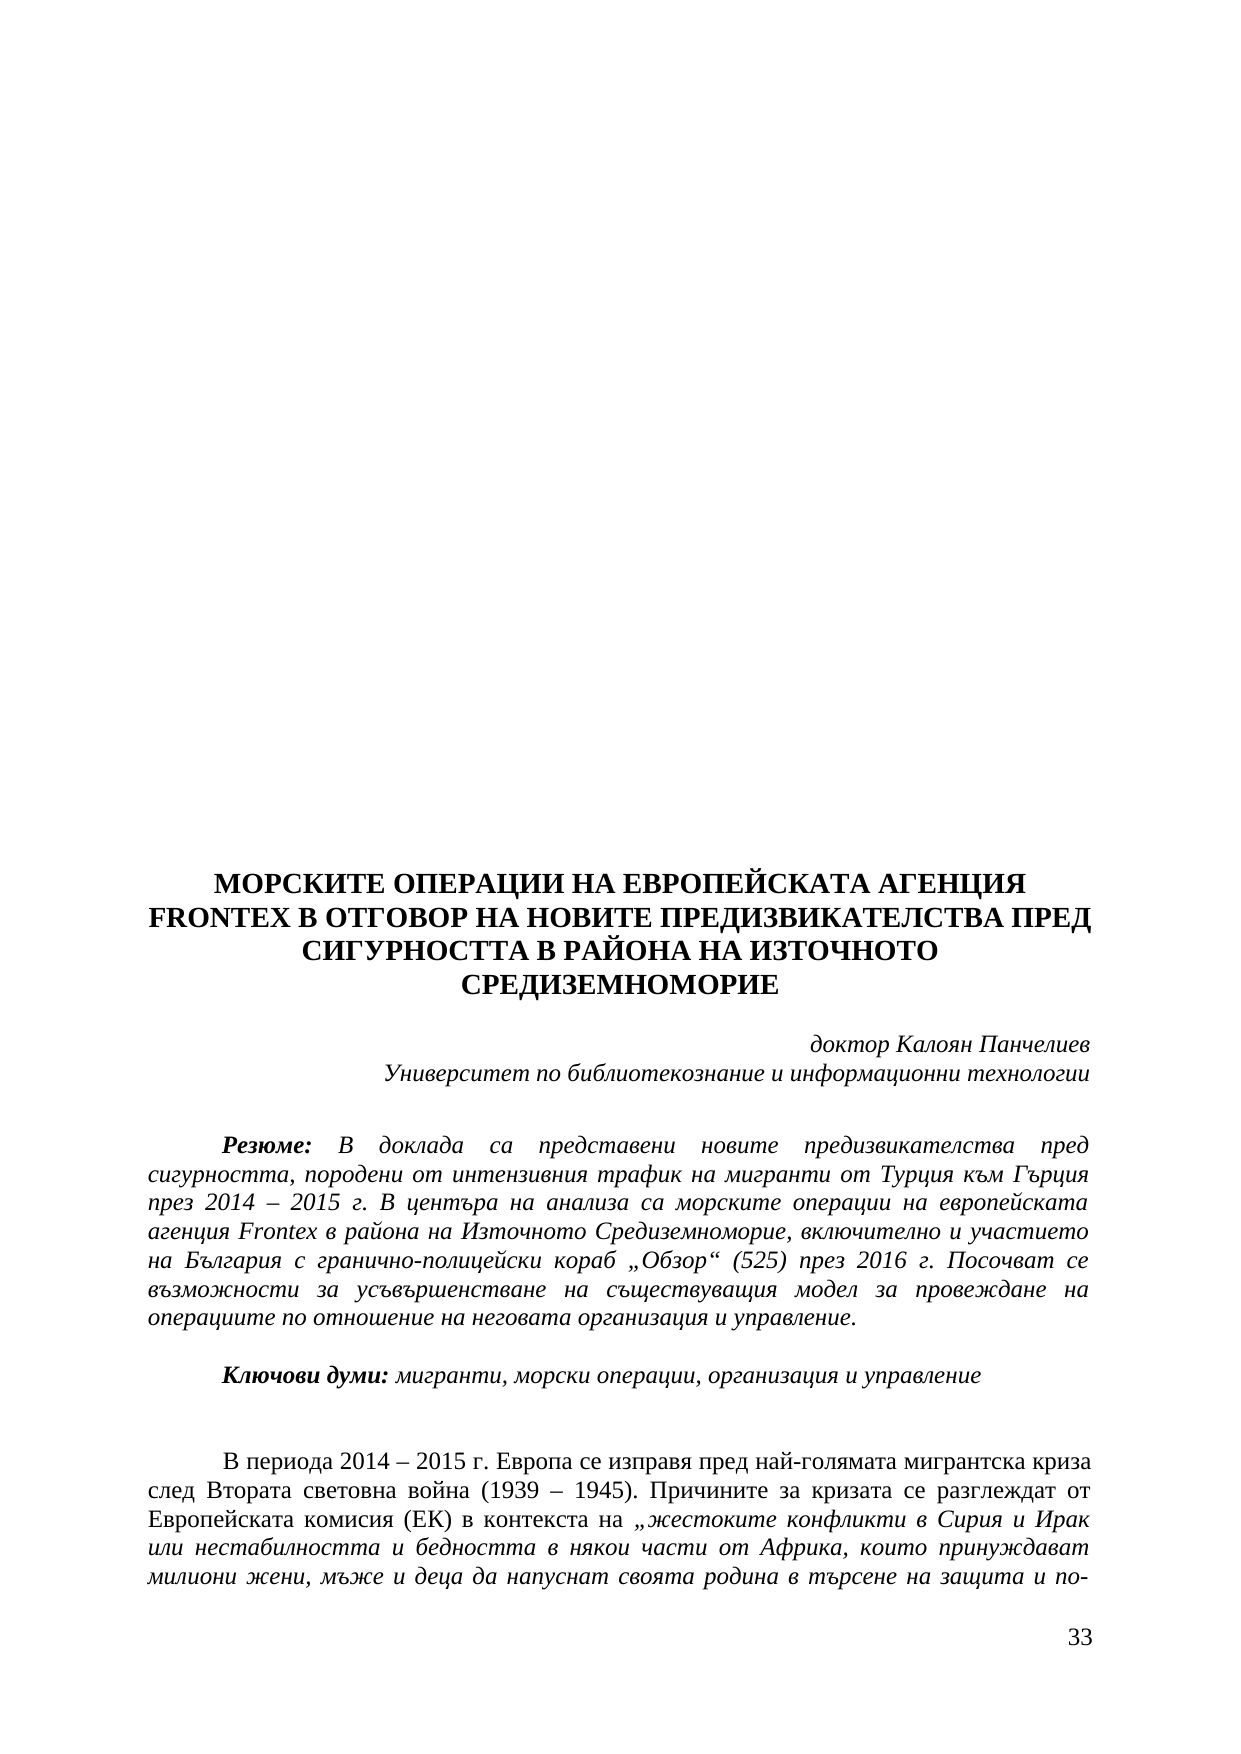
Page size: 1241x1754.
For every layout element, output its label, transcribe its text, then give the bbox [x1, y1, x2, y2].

text МОРСКИТЕ ОПЕРАЦИИ НА ЕВРОПЕЙСКАТА АГЕНЦИЯ FRONTEX В ОТГОВОР НА НОВИТЕ ПРЕДИЗВИКАТЕЛСТВА ПРЕД СИГУРНОСТТА В РАЙОНА НА ИЗТОЧНОТО СРЕДИЗЕМНОМОРИЕ [148, 866, 1092, 1001]
text Ключови думи: мигранти, морски операции, организация и управление [148, 1360, 1092, 1389]
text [148, 1446, 1092, 1590]
text Резюме: В доклада са представени новите предизвикателства пред сигурността, породени от интензивния трафик на мигранти от Турция към Гърция през 2014 – 2015 г. В центъра на анализа са морските операции на европейската агенция Frontex в района на Източното Средиземноморие, включително и участието на България с гранично-полицейски кораб „Обзор“ (525) през 2016 г. Посочват се възможности за усъвършенстване на съществуващия модел за провеждане на операциите по отношение на неговата организация и управление. [148, 1130, 1092, 1331]
text Университет по библиотекознание и информационни технологии [148, 1058, 1092, 1087]
text доктор Калоян Панчелиев [148, 1029, 1092, 1058]
